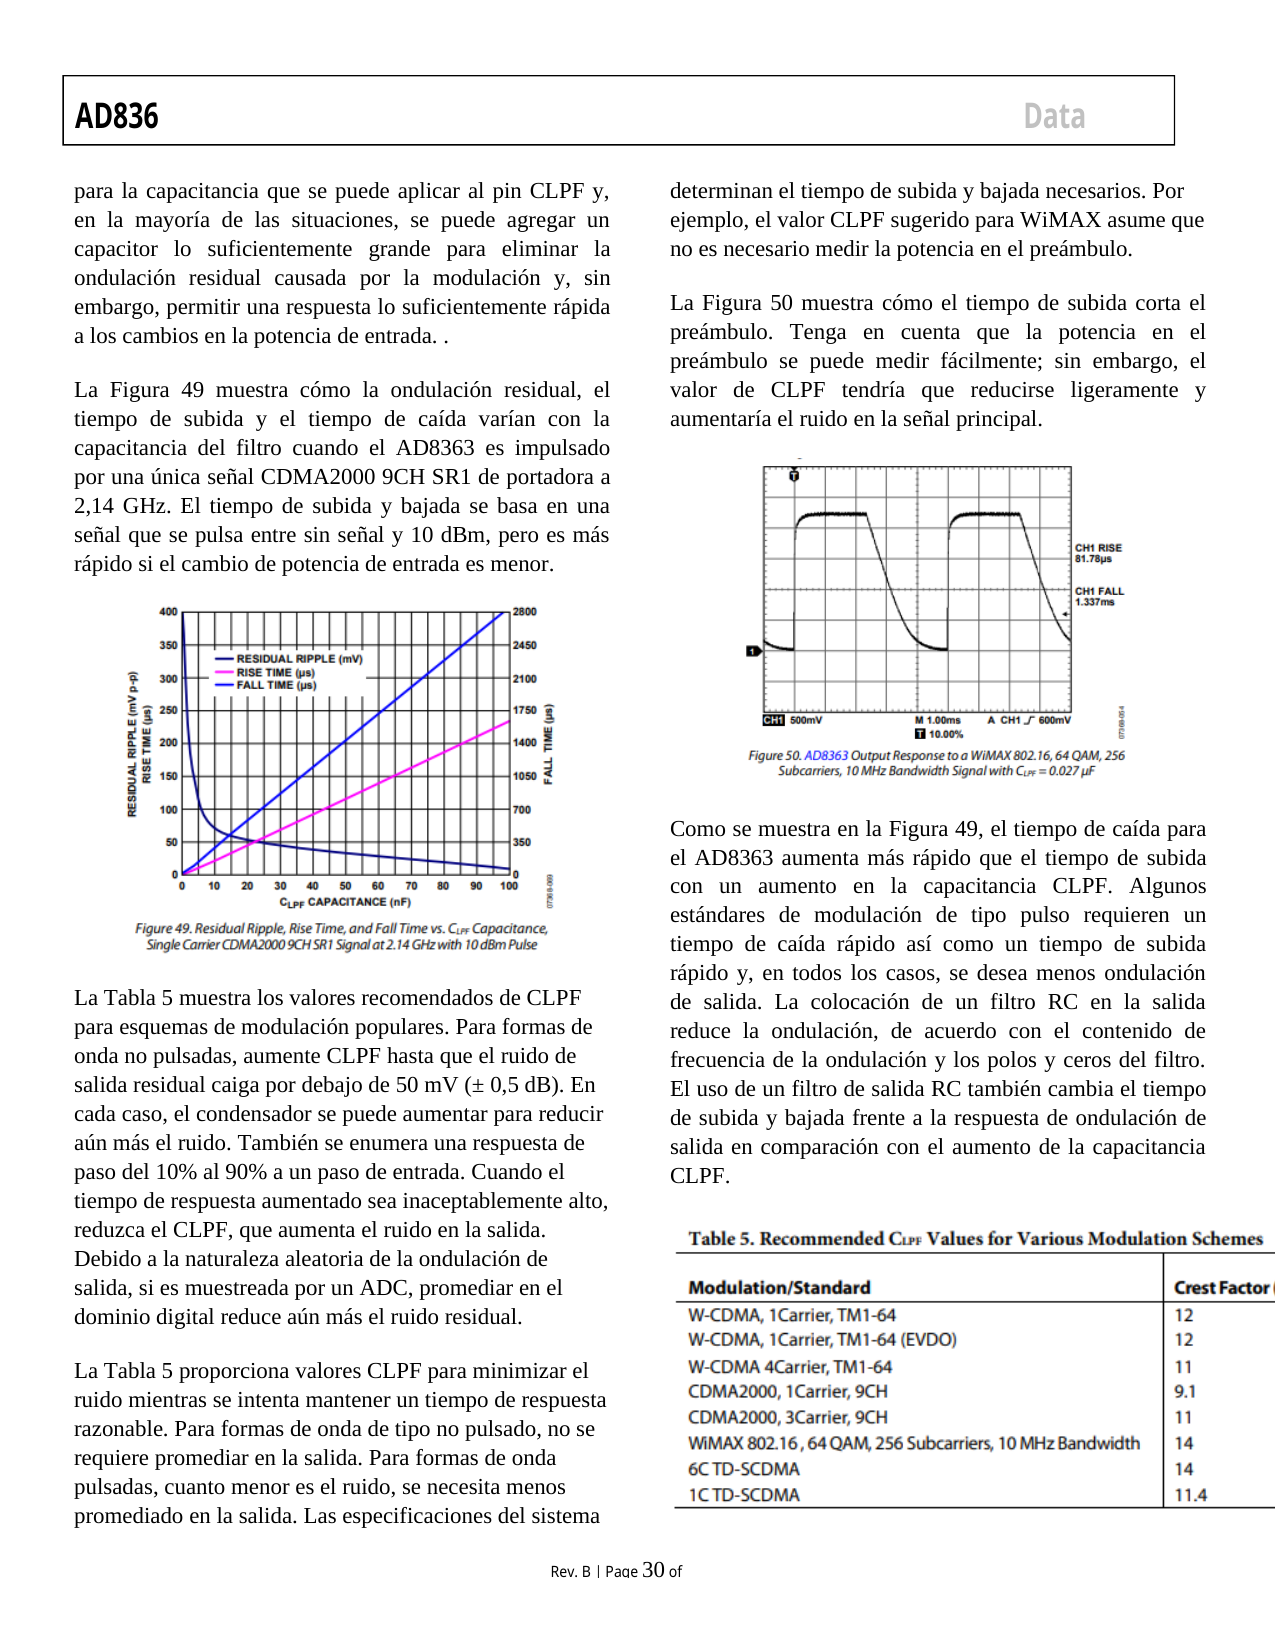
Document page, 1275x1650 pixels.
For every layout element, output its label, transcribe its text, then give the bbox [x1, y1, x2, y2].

text La Figura 50 muestra cómo el tiempo de subida corta el preámbulo. Tenga en cuenta que la potencia en el preámbulo se puede medir fácilmente; sin embargo, el valor de CLPF tendría que reducirse ligeramente y aumentaría el ruido en la señal principal. [670, 289, 1207, 431]
picture [744, 458, 1133, 787]
text La Tabla 5 muestra los valores recomendados de CLPF para esquemas de modulación populares. Para formas de onda no pulsadas, aumente CLPF hasta que el ruido de salida residual caiga por debajo de 50 mV (± 0,5 dB). En cada caso, el condensador se puede aumentar para reducir aún más el ruido. También se enumera una respuesta de paso del 10% al 90% a un paso de entrada. Cuando el tiempo de respuesta aumentado sea inaceptablemente alto, reduzca el CLPF, que aumenta el ruido en la salida. Debido a la naturaleza aleatoria de la ondulación de salida, si es muestreada por un ADC, promediar en el dominio digital reduce aún más el ruido residual. [74, 984, 611, 1329]
picture [123, 603, 562, 957]
text La Figura 49 muestra cómo la ondulación residual, el tiempo de subida y el tiempo de caída varían con la capacitancia del filtro cuando el AD8363 es impulsado por una única señal CDMA2000 9CH SR1 de portadora a 2,14 GHz. El tiempo de subida y bajada se basa en una señal que se pulsa entre sin señal y 10 dBm, pero es más rápido si el cambio de potencia de entrada es menor. [74, 376, 611, 576]
text La Tabla 5 proporciona valores CLPF para minimizar el ruido mientras se intenta mantener un tiempo de respuesta razonable. Para formas de onda de tipo no pulsado, no se requiere promediar en la salida. Para formas de onda pulsadas, cuanto menor es el ruido, se necesita menos promediado en la salida. Las especificaciones del sistema determinan el tiempo de subida y bajada necesarios. Por ejemplo, el valor CLPF sugerido para WiMAX asume que no es necesario medir la potencia en el preámbulo. [74, 1357, 611, 1528]
picture [669, 1216, 1275, 1523]
text La Tabla 5 proporciona valores CLPF para minimizar el ruido mientras se intenta mantener un tiempo de respuesta razonable. Para formas de onda de tipo no pulsado, no se requiere promediar en la salida. Para formas de onda pulsadas, cuanto menor es el ruido, se necesita menos promediado en la salida. Las especificaciones del sistema determinan el tiempo de subida y bajada necesarios. Por ejemplo, el valor CLPF sugerido para WiMAX asume que no es necesario medir la potencia en el preámbulo. [670, 177, 1207, 261]
text Como se muestra en la Figura 49, el tiempo de caída para el AD8363 aumenta más rápido que el tiempo de subida con un aumento en la capacitancia CLPF. Algunos estándares de modulación de tipo pulso requieren un tiempo de caída rápido así como un tiempo de subida rápido y, en todos los casos, se desea menos ondulación de salida. La colocación de un filtro RC en la salida reduce la ondulación, de acuerdo con el contenido de frecuencia de la ondulación y los polos y ceros del filtro. El uso de un filtro de salida RC también cambia el tiempo de subida y bajada frente a la respuesta de ondulación de salida en comparación con el aumento de la capacitancia CLPF. [670, 814, 1207, 1188]
